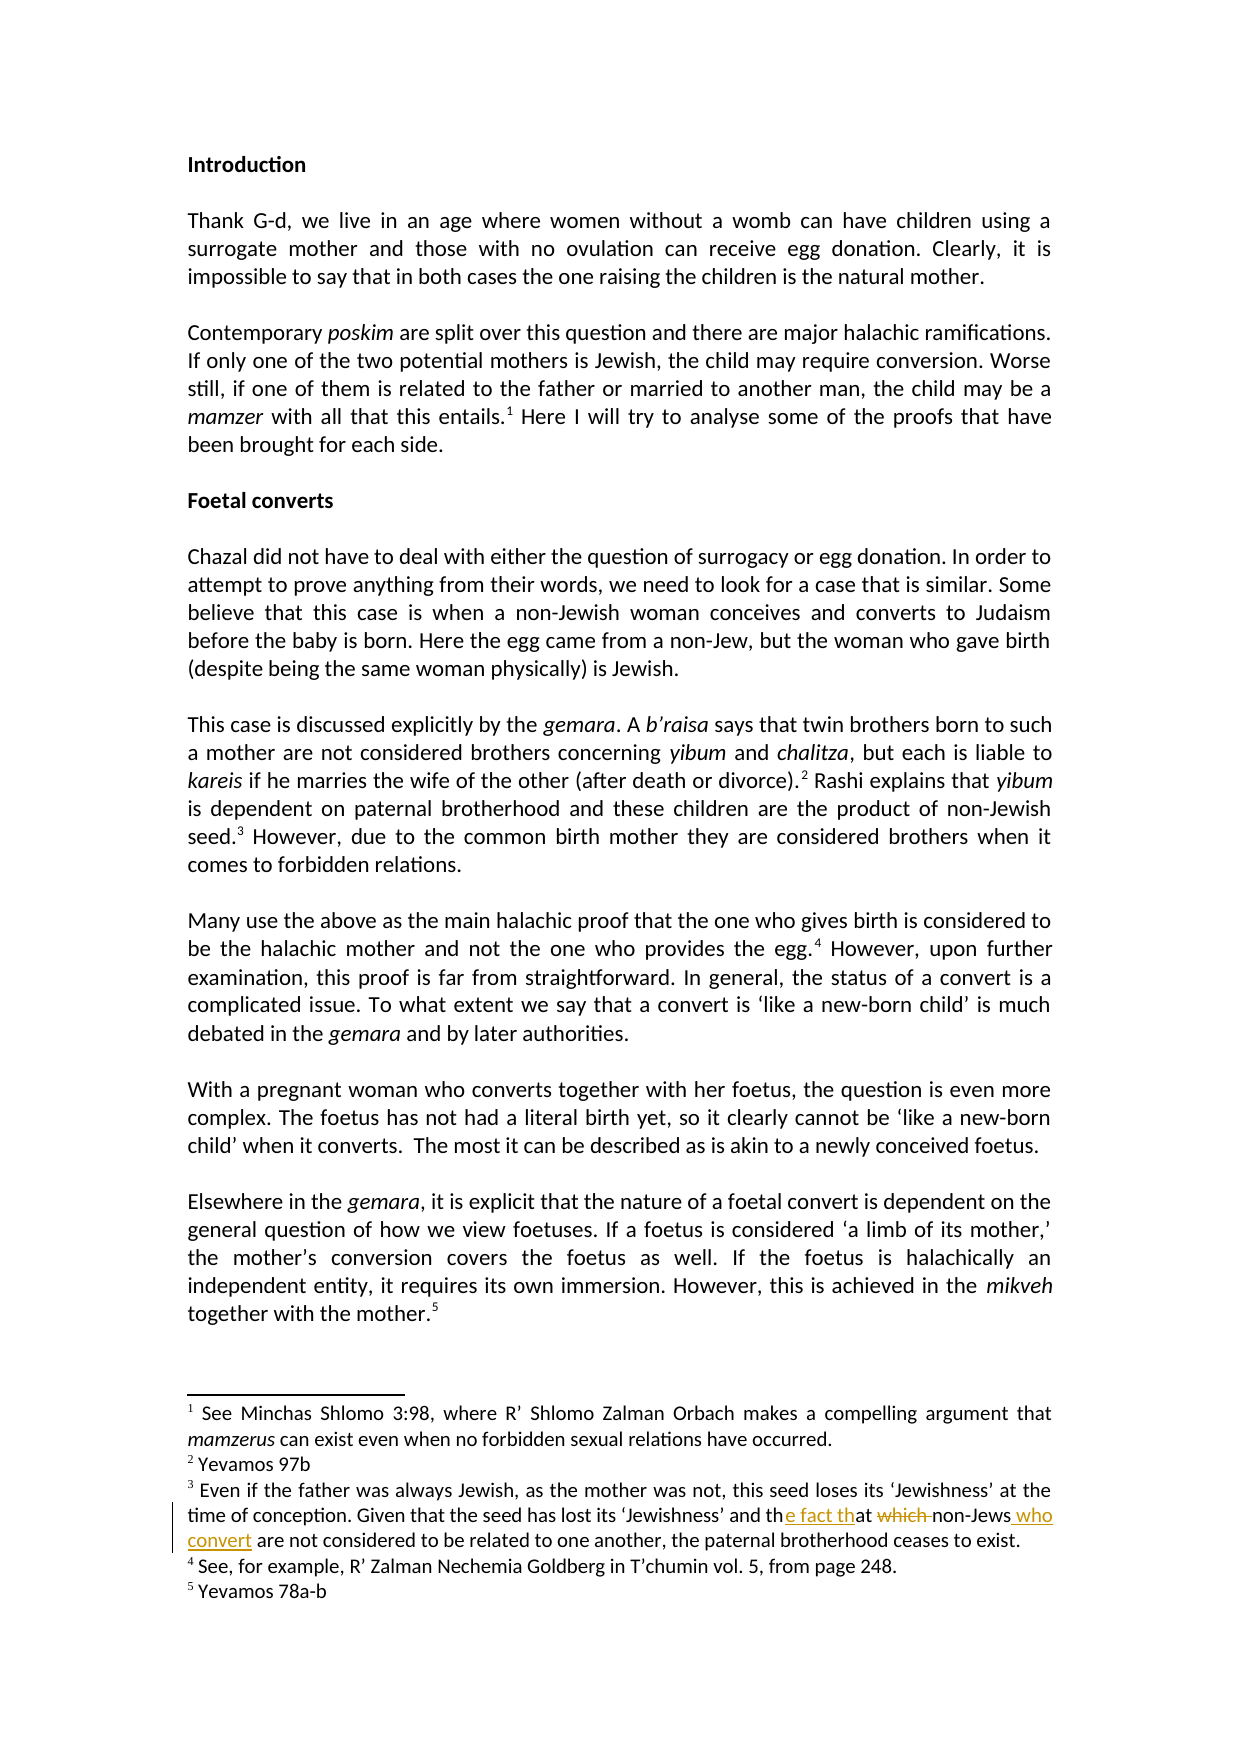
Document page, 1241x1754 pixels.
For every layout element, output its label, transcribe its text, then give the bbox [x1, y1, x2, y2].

text With a pregnant woman who converts together with her foetus, the question is even more complex. The foetus has not had a literal birth yet, so it clearly cannot be ‘like a new-born child’ when it converts. The most it can be described as is akin to a newly conceived foetus. [187, 1075, 1053, 1159]
text Thank G-d, we live in an age where women without a womb can have children using a surrogate mother and those with no ovulation can receive egg donation. Clearly, it is impossible to say that in both cases the one raising the children is the natural mother. [187, 206, 1053, 290]
text Contemporary poskim are split over this question and there are major halachic ramifications. If only one of the two potential mothers is Jewish, the child may require conversion. Worse still, if one of them is related to the father or married to another man, the child may be a mamzer with all that this entails. Here I will try to analyse some of the proofs that have been brought for each side. [187, 318, 1053, 458]
text Introduction [187, 150, 1053, 178]
text Chazal did not have to deal with either the question of surrogacy or egg donation. In order to attempt to prove anything from their words, we need to look for a case that is similar. Some believe that this case is when a non-Jewish woman conceives and converts to Judaism before the baby is born. Here the egg came from a non-Jew, but the woman who gave birth (despite being the same woman physically) is Jewish. [187, 542, 1053, 682]
text This case is discussed explicitly by the gemara. A b’raisa says that twin brothers born to such a mother are not considered brothers concerning yibum and chalitza, but each is liable to kareis if he marries the wife of the other (after death or divorce). Rashi explains that yibum is dependent on paternal brotherhood and these children are the product of non-Jewish seed. However, due to the common birth mother they are considered brothers when it comes to forbidden relations. [187, 710, 1053, 878]
text Elsewhere in the gemara, it is explicit that the nature of a foetal convert is dependent on the general question of how we view foetuses. If a foetus is considered ‘a limb of its mother,’ the mother’s conversion covers the foetus as well. If the foetus is halachically an independent entity, it requires its own immersion. However, this is achieved in the mikveh together with the mother. [187, 1187, 1053, 1327]
text Foetal converts [187, 486, 1053, 514]
text Many use the above as the main halachic proof that the one who gives birth is considered to be the halachic mother and not the one who provides the egg. However, upon further examination, this proof is far from straightforward. In general, the status of a convert is a complicated issue. To what extent we say that a convert is ‘like a new-born child’ is much debated in the gemara and by later authorities. [187, 907, 1053, 1047]
